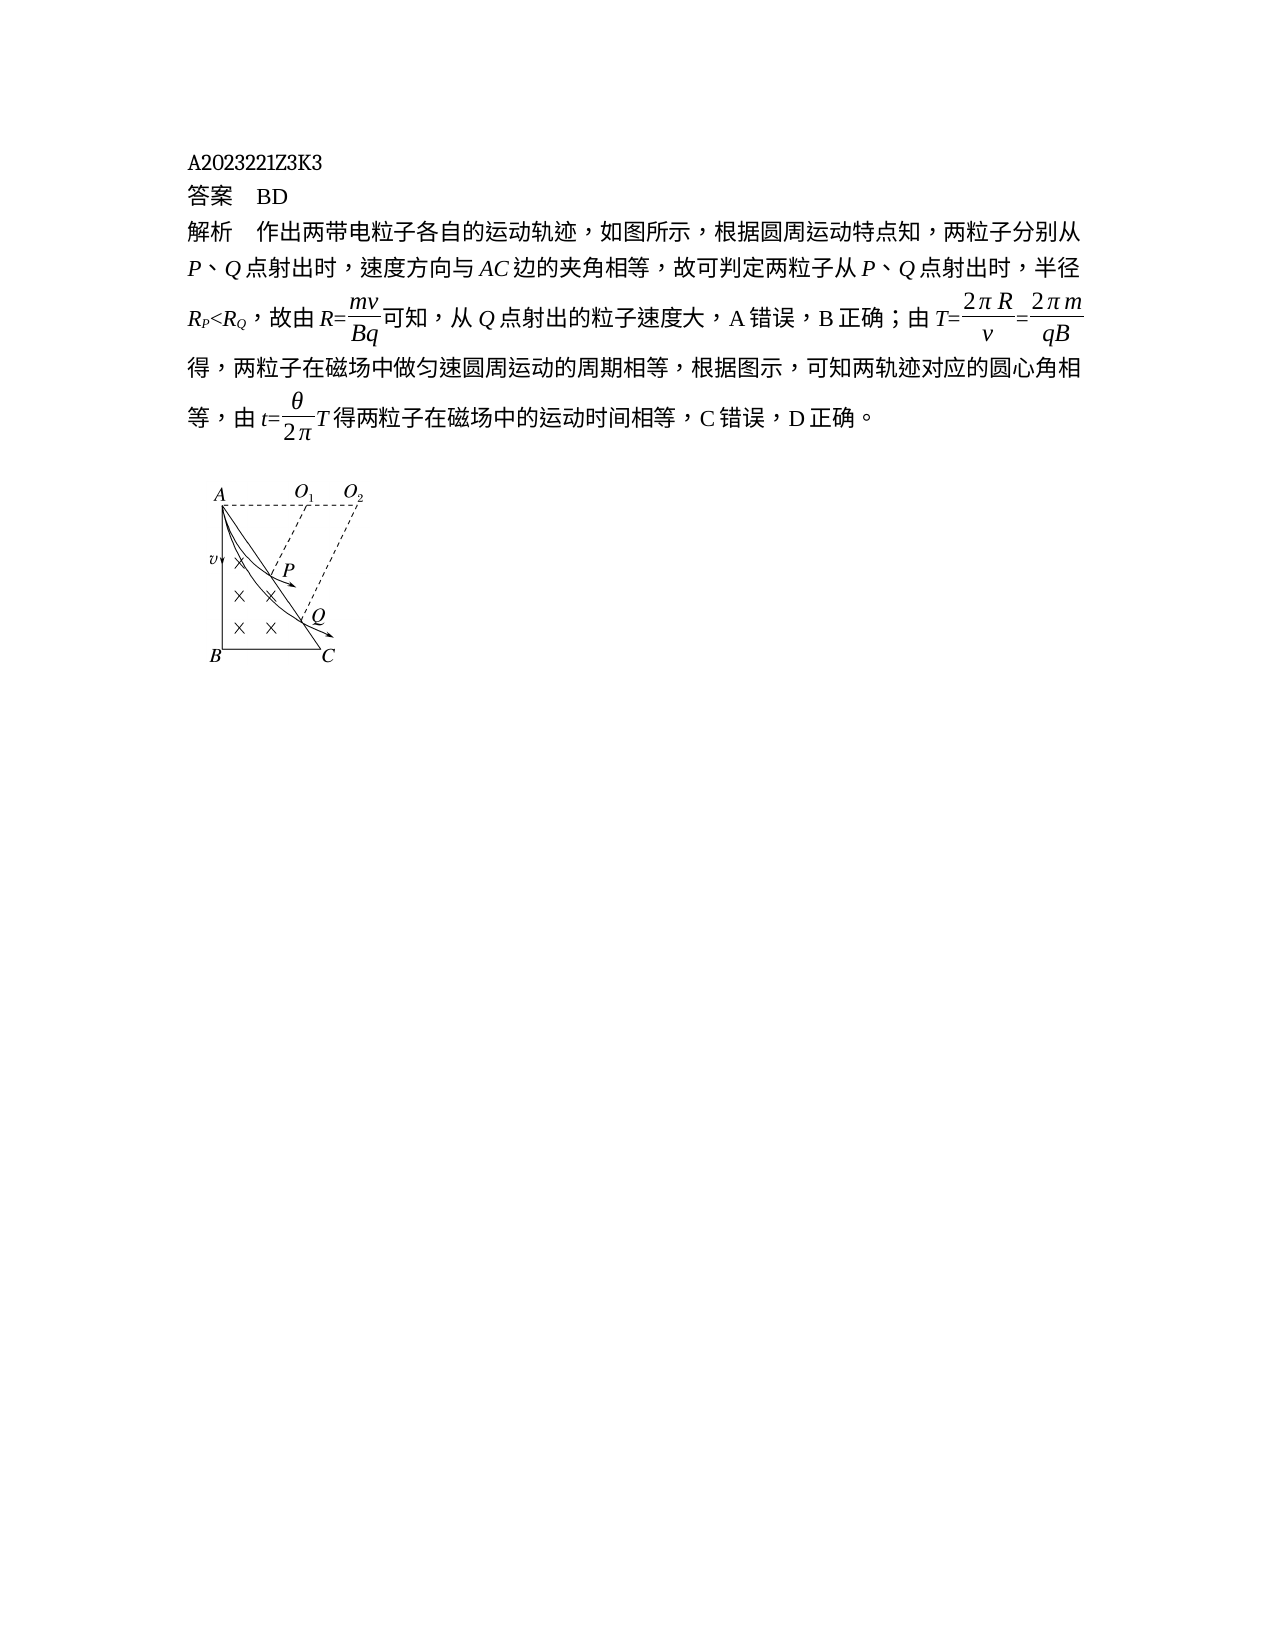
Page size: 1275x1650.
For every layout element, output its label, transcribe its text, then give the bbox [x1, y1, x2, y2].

text 答案 BD [187, 180, 1087, 211]
text A2023221Z3K3 [187, 150, 1087, 176]
text 解析 作出两带电粒子各自的运动轨迹，如图所示，根据圆周运动特点知，两粒子分别从P、Q点射出时，速度方向与AC边的夹角相等，故可判定两粒子从P、Q点射出时，半径RP<RQ，故由R=可知，从Q点射出的粒子速度大，A错误，B正确；由T==得，两粒子在磁场中做匀速圆周运动的周期相等，根据图示，可知两轨迹对应的圆心角相等，由t=T得两粒子在磁场中的运动时间相等，C错误，D正确。 [187, 216, 1087, 447]
picture [206, 481, 371, 665]
